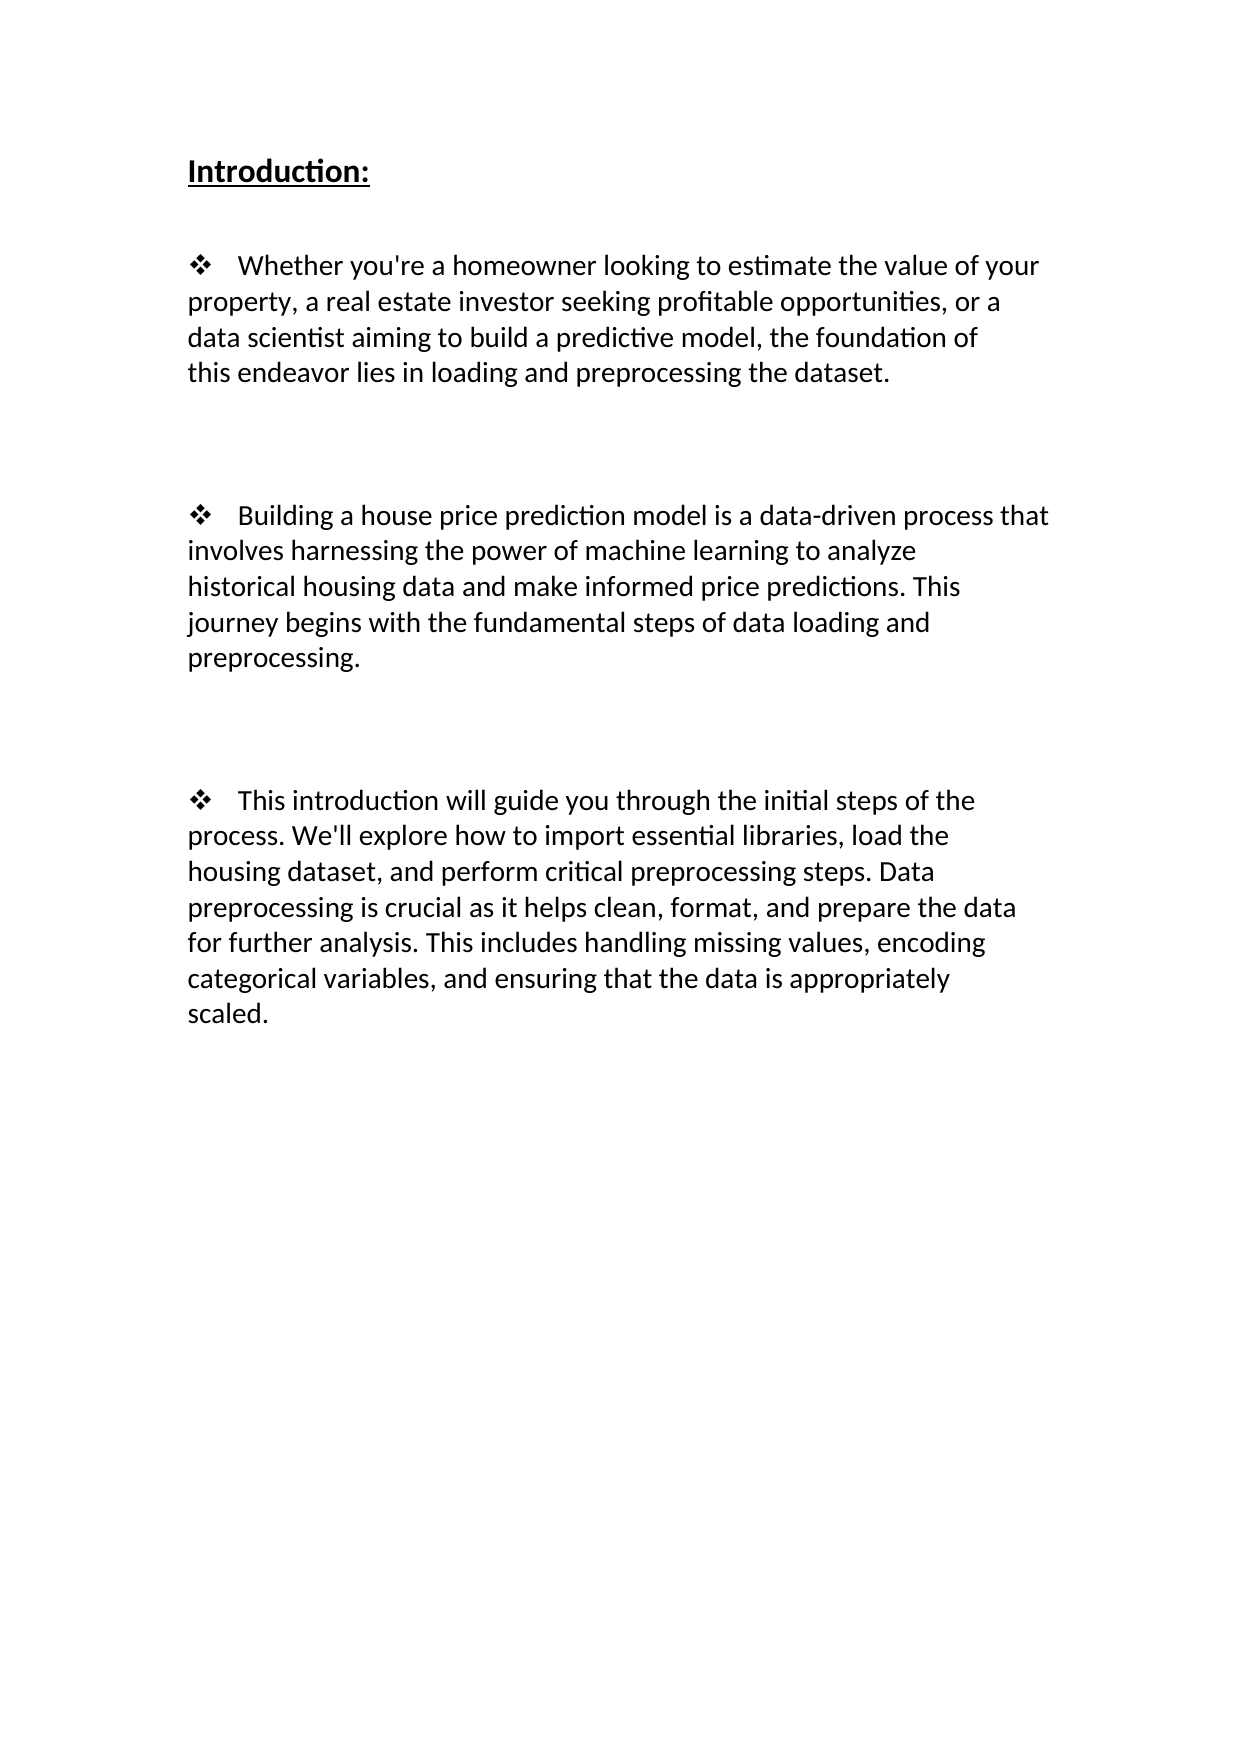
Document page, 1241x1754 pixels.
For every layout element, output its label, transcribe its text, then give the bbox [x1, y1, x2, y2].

text categorical variables, and ensuring that the data is appropriately [187, 960, 1053, 996]
text journey begins with the fundamental steps of data loading and [187, 604, 1053, 639]
subtitle Introduction: [187, 150, 1053, 191]
text for further analysis. This includes handling missing values, encoding [187, 924, 1053, 960]
text scaled. [187, 996, 1053, 1031]
list This introduction will guide you through the initial steps of the [187, 782, 1053, 817]
text historical housing data and make informed price predictions. This [187, 568, 1053, 604]
text preprocessing. [187, 639, 1053, 675]
list Whether you're a homeowner looking to estimate the value of your [187, 247, 1053, 283]
text process. We'll explore how to import essential libraries, load the [187, 817, 1053, 853]
text data scientist aiming to build a predictive model, the foundation of [187, 319, 1053, 354]
text involves harnessing the power of machine learning to analyze [187, 532, 1053, 568]
text preprocessing is crucial as it helps clean, format, and prepare the data [187, 889, 1053, 924]
text housing dataset, and perform critical preprocessing steps. Data [187, 853, 1053, 889]
text this endeavor lies in loading and preprocessing the dataset. [187, 354, 1053, 390]
text property, a real estate investor seeking profitable opportunities, or a [187, 283, 1053, 319]
list Building a house price prediction model is a data-driven process that [187, 497, 1053, 532]
